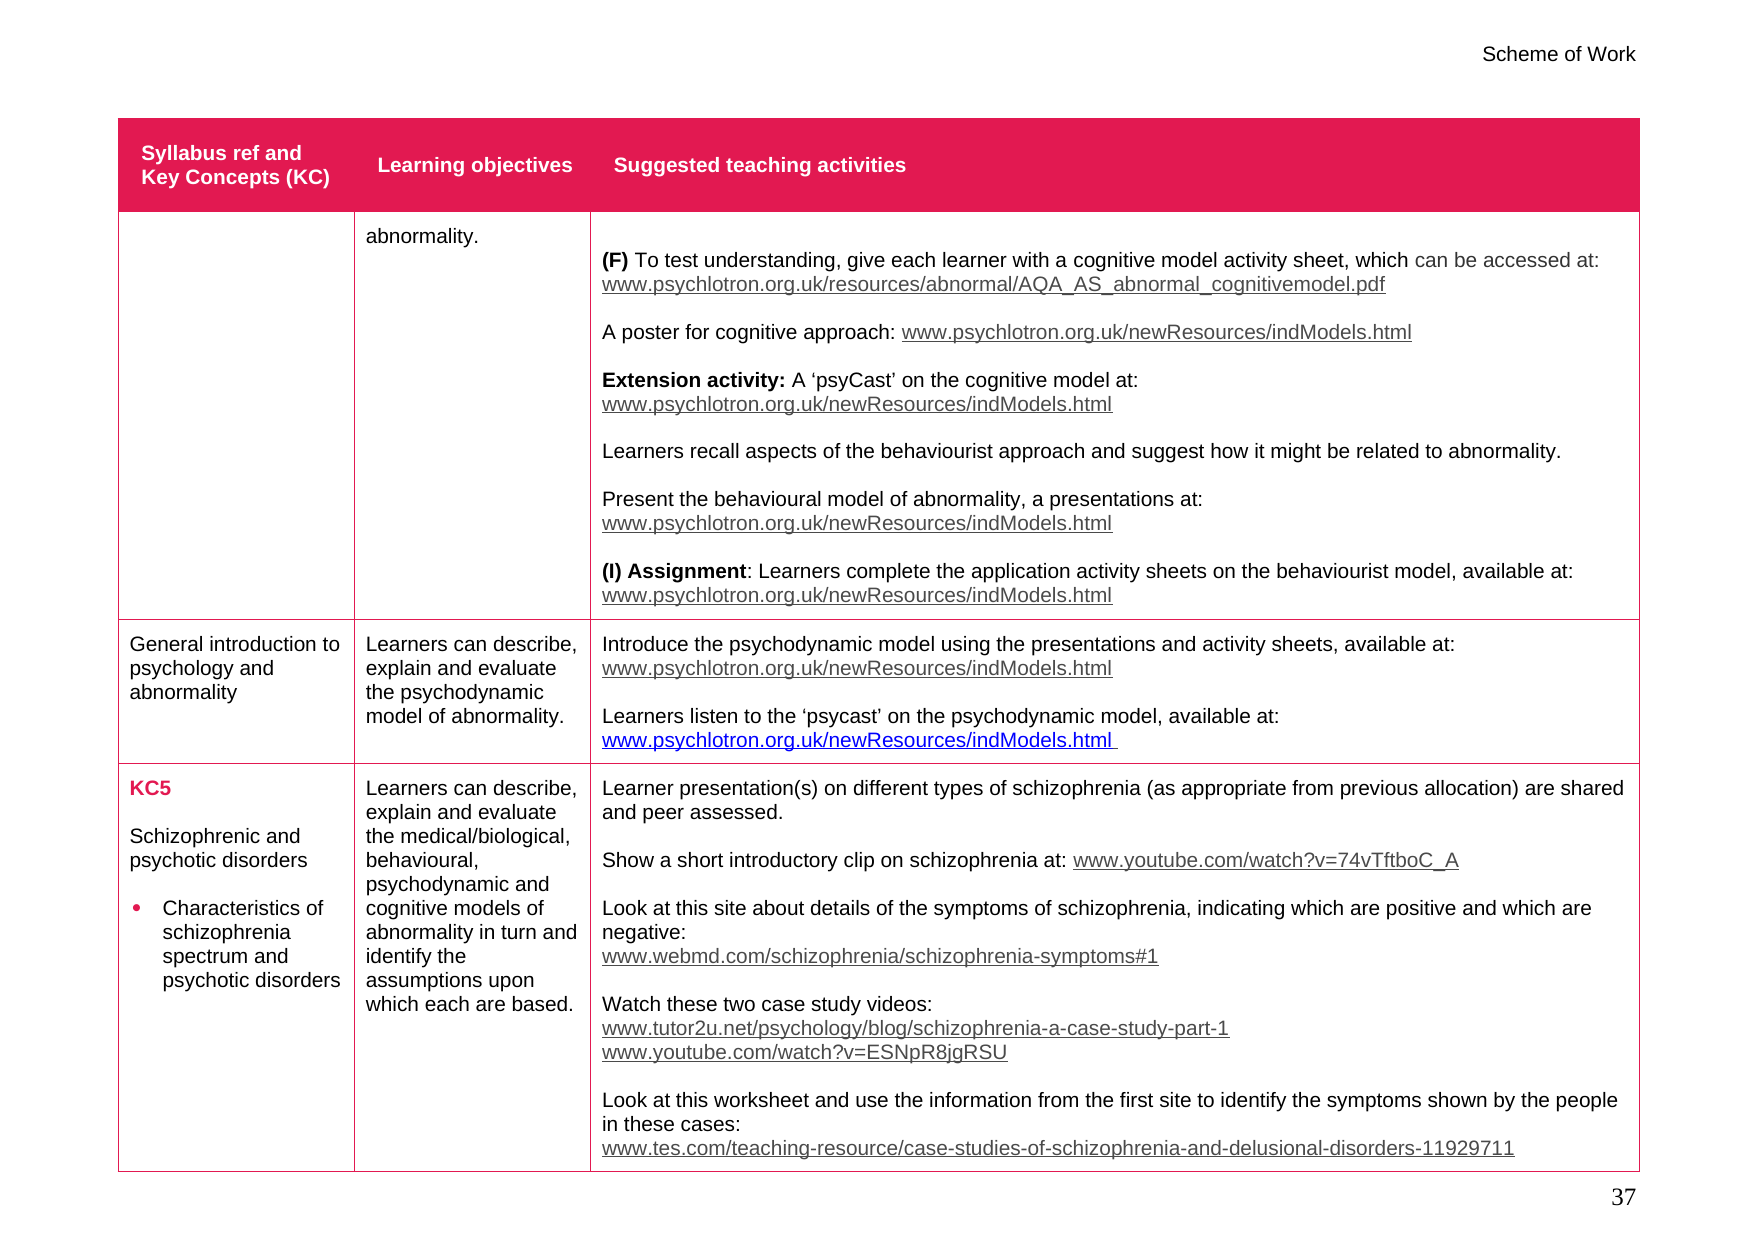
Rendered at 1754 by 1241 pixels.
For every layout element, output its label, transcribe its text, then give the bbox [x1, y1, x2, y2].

table_header Learning objectives [355, 119, 590, 211]
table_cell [591, 212, 1639, 619]
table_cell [591, 764, 1639, 1171]
table_header Suggested teaching activities [591, 119, 1639, 211]
table_cell Introduce the psychodynamic model using the presentations and activity sheets, available at: www.psychlotron.org.uk/newResources/indModels.html Learners listen to the ‘psycast’ on the psychodynamic model, available at: www.psychlotron.org.uk/newResources/indModels.html [591, 620, 1639, 763]
table_header Syllabus ref and Key Concepts (KC) [119, 119, 354, 211]
table_cell Learners can describe, explain and evaluate the psychodynamic model of abnormality. [355, 620, 590, 763]
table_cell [355, 764, 590, 1171]
table_cell General introduction to psychology and abnormality [119, 620, 354, 763]
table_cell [119, 212, 354, 619]
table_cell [355, 212, 590, 619]
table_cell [119, 764, 354, 1171]
